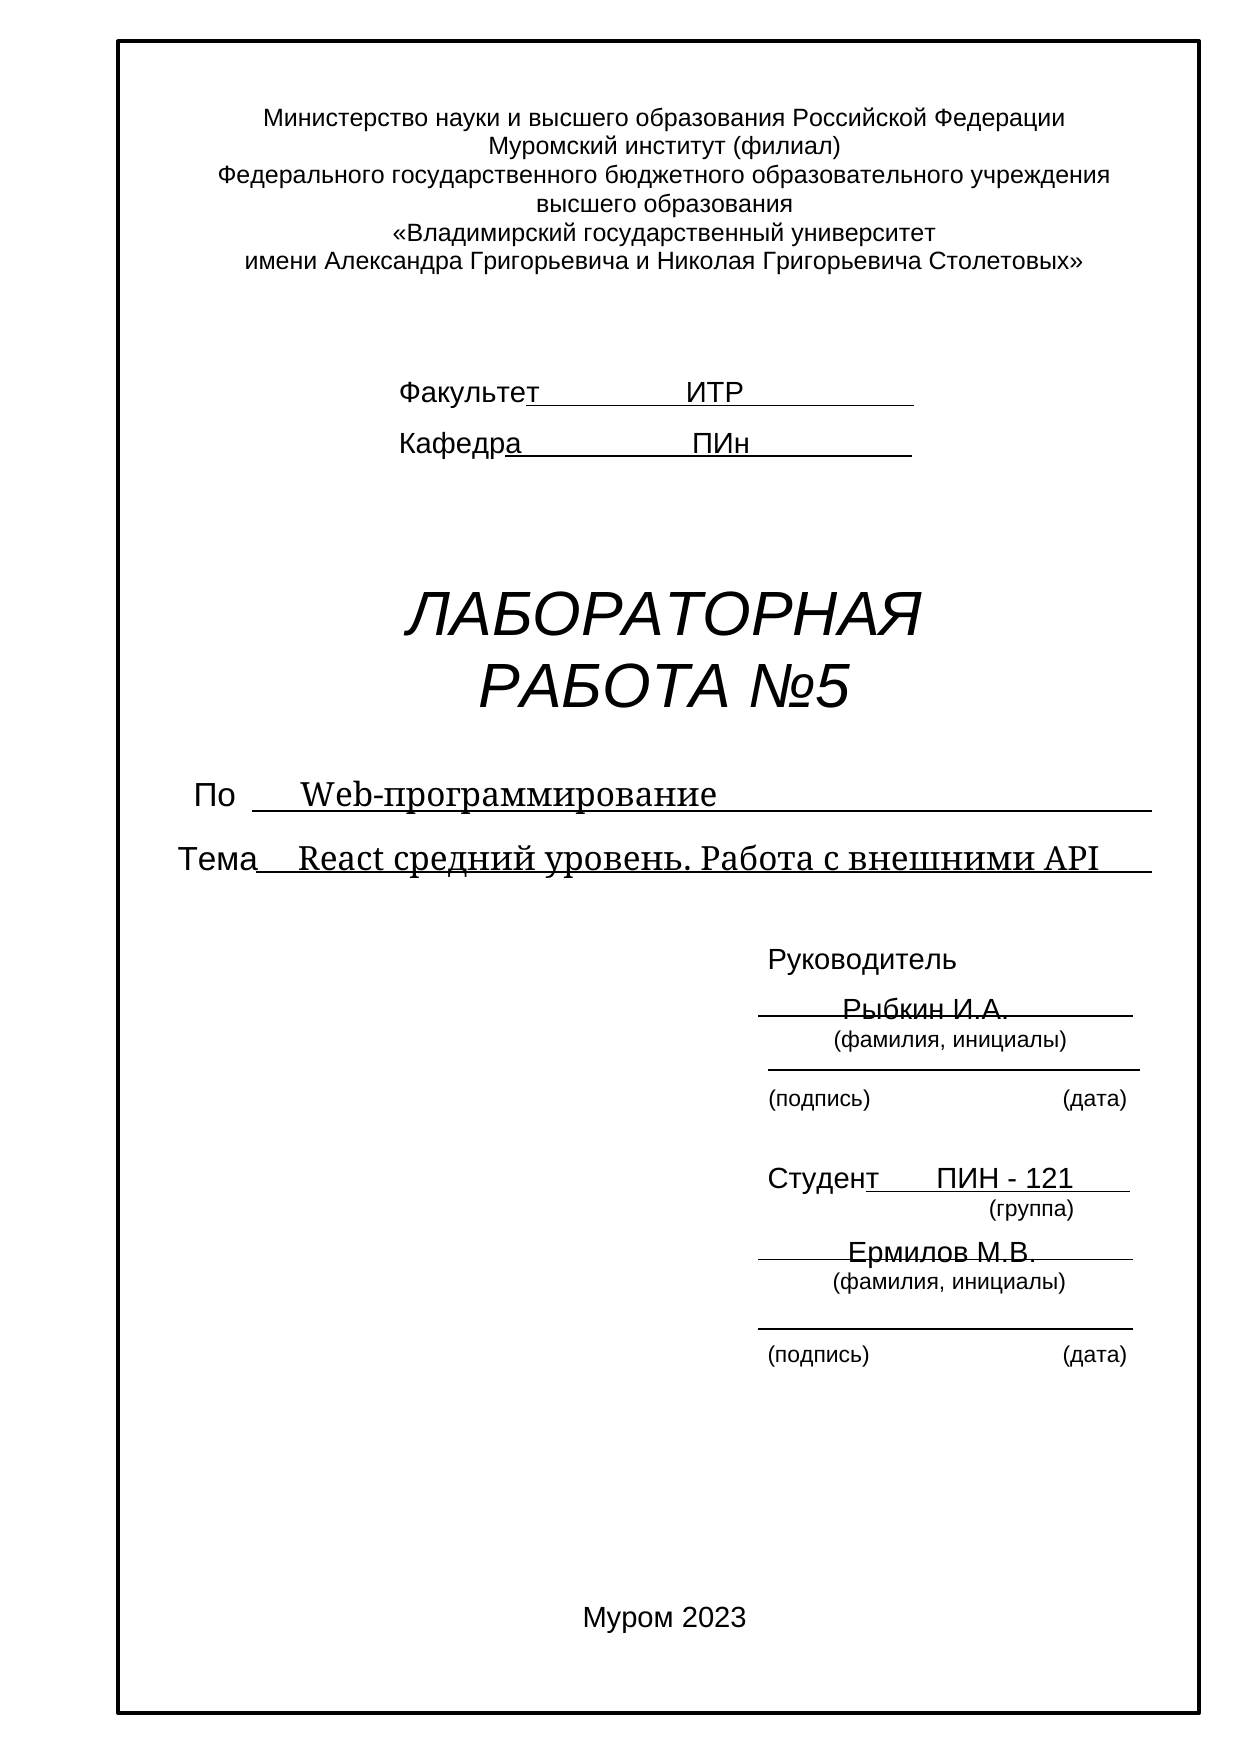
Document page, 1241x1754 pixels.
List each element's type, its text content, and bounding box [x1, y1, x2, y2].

text Руководитель [767, 942, 1154, 975]
text (группа) [989, 1195, 1154, 1222]
text Федерального государственного бюджетного образовательного учреждения высшего образования [217, 160, 1118, 217]
text «Владимирский государственный университет [392, 217, 1154, 246]
text Тема React средний уровень. Работа с внешними API [177, 835, 1154, 881]
text (подпись) (дата) [767, 1341, 1154, 1367]
text (подпись) (дата) [768, 1085, 1154, 1111]
text Министерство науки и высшего образования Российской Федерации Муромский институт (филиал) [263, 102, 1072, 160]
text Рыбкин И.А. (фамилия, инициалы) [833, 992, 1075, 1052]
text имени Александра Григорьевича и Николая Григорьевича Столетовых» [244, 246, 1154, 275]
text Факультет ИТР [398, 375, 1154, 409]
text По Web-программирование [193, 771, 1154, 816]
text Муром 2023 [582, 1600, 1154, 1633]
text Студент ПИН - 121 [767, 1162, 1154, 1195]
text Ермилов М.В. (фамилия, инициалы) [832, 1234, 1074, 1294]
text Кафедра ПИн [398, 426, 1154, 459]
text ЛАБОРАТОРНАЯ РАБОТА №5 [407, 577, 939, 720]
